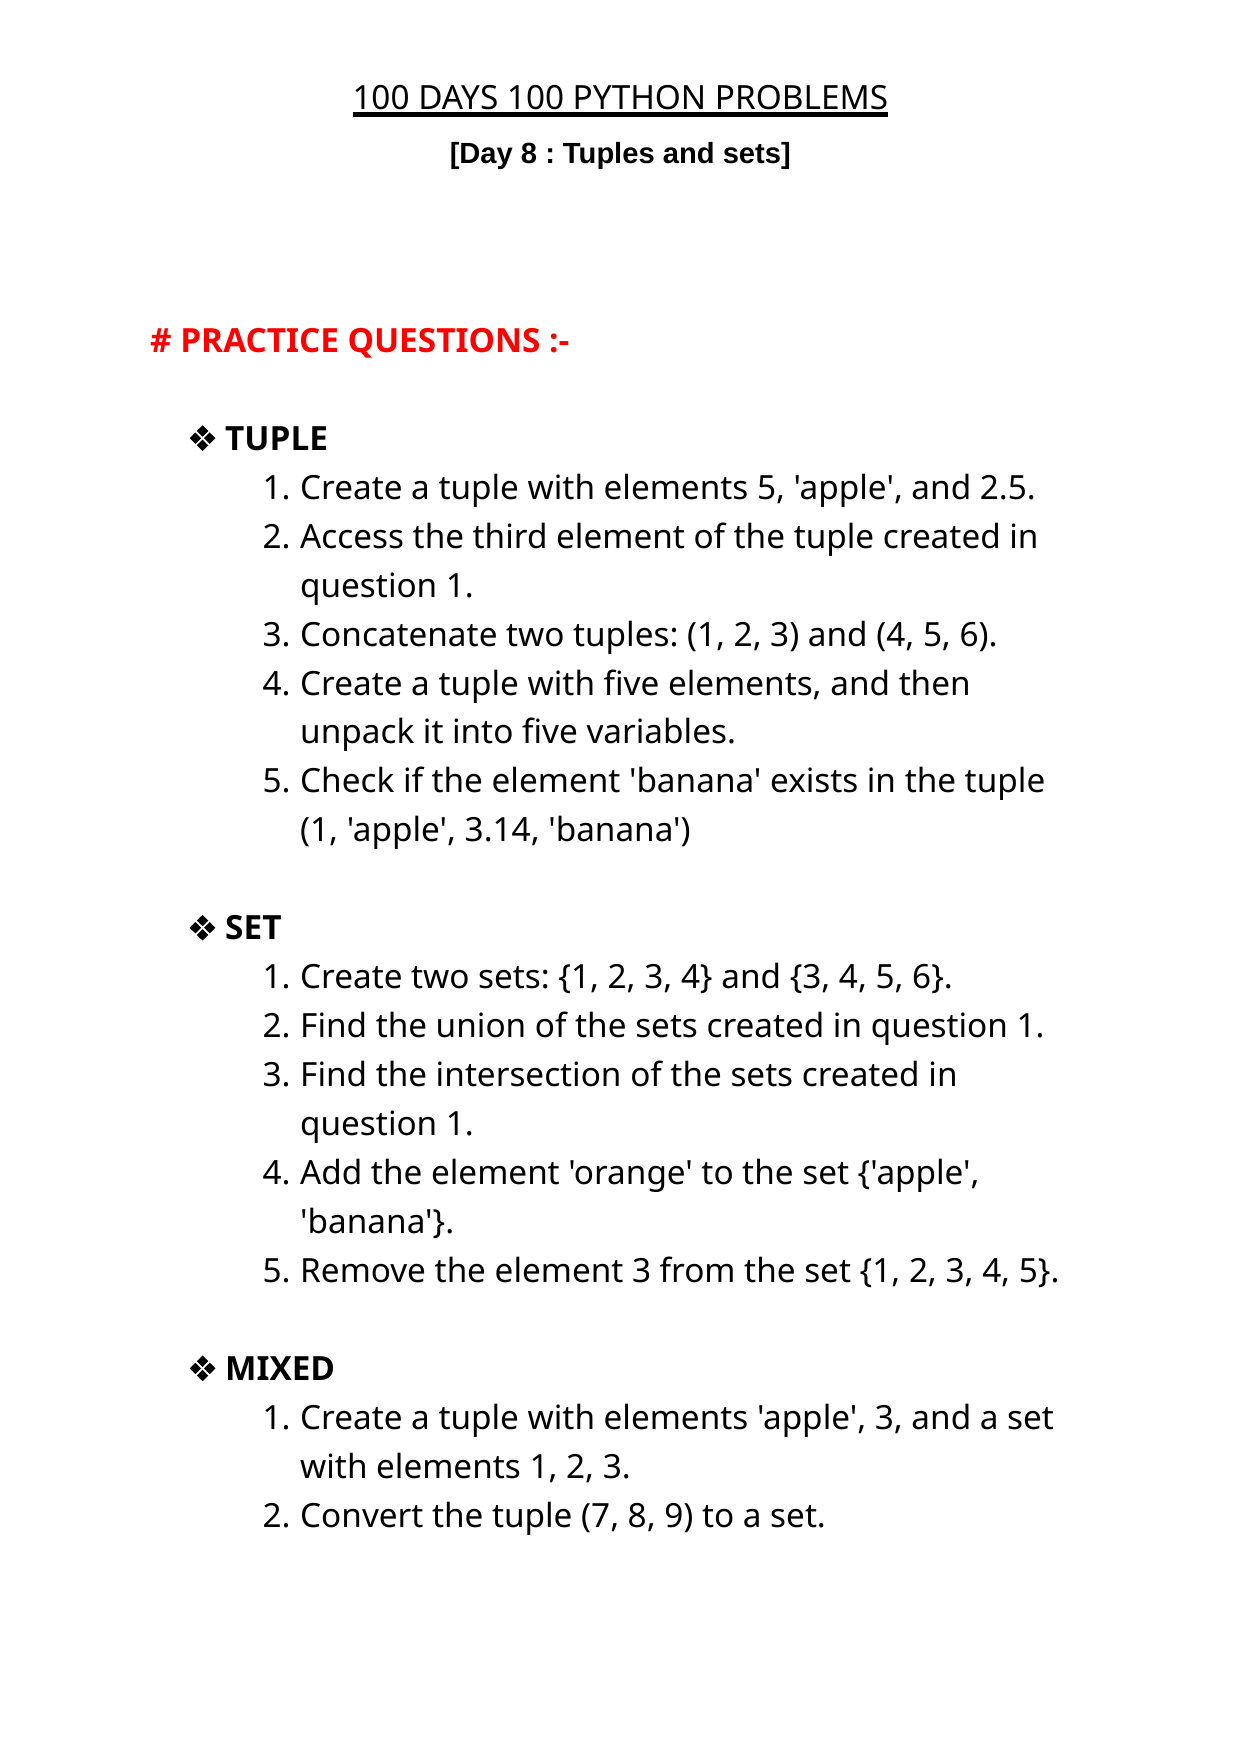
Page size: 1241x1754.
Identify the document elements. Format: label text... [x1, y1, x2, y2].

list Check if the element 'banana' exists in the tuple (1, 'apple', 3.14, 'banana') [262, 757, 1090, 852]
list TUPLE [187, 414, 1090, 460]
list Create a tuple with elements 5, 'apple', and 2.5. [262, 463, 1090, 509]
list Create a tuple with five elements, and then unpack it into five variables. [262, 659, 1090, 754]
list Create a tuple with elements 'apple', 3, and a set with elements 1, 2, 3. [262, 1394, 1090, 1488]
list Remove the element 3 from the set {1, 2, 3, 4, 5}. [262, 1247, 1090, 1292]
list Access the third element of the tuple created in question 1. [262, 512, 1090, 607]
list Find the union of the sets created in question 1. [262, 1002, 1090, 1047]
list Concatenate two tuples: (1, 2, 3) and (4, 5, 6). [262, 610, 1090, 656]
list Find the intersection of the sets created in question 1. [262, 1051, 1090, 1145]
list Convert the tuple (7, 8, 9) to a set. [262, 1492, 1090, 1537]
list Add the element 'orange' to the set {'apple', 'banana'}. [262, 1149, 1090, 1243]
list SET [187, 904, 1090, 949]
list MIXED [187, 1345, 1090, 1390]
list Create two sets: {1, 2, 3, 4} and {3, 4, 5, 6}. [262, 953, 1090, 998]
text # PRACTICE QUESTIONS :- [150, 317, 1090, 362]
